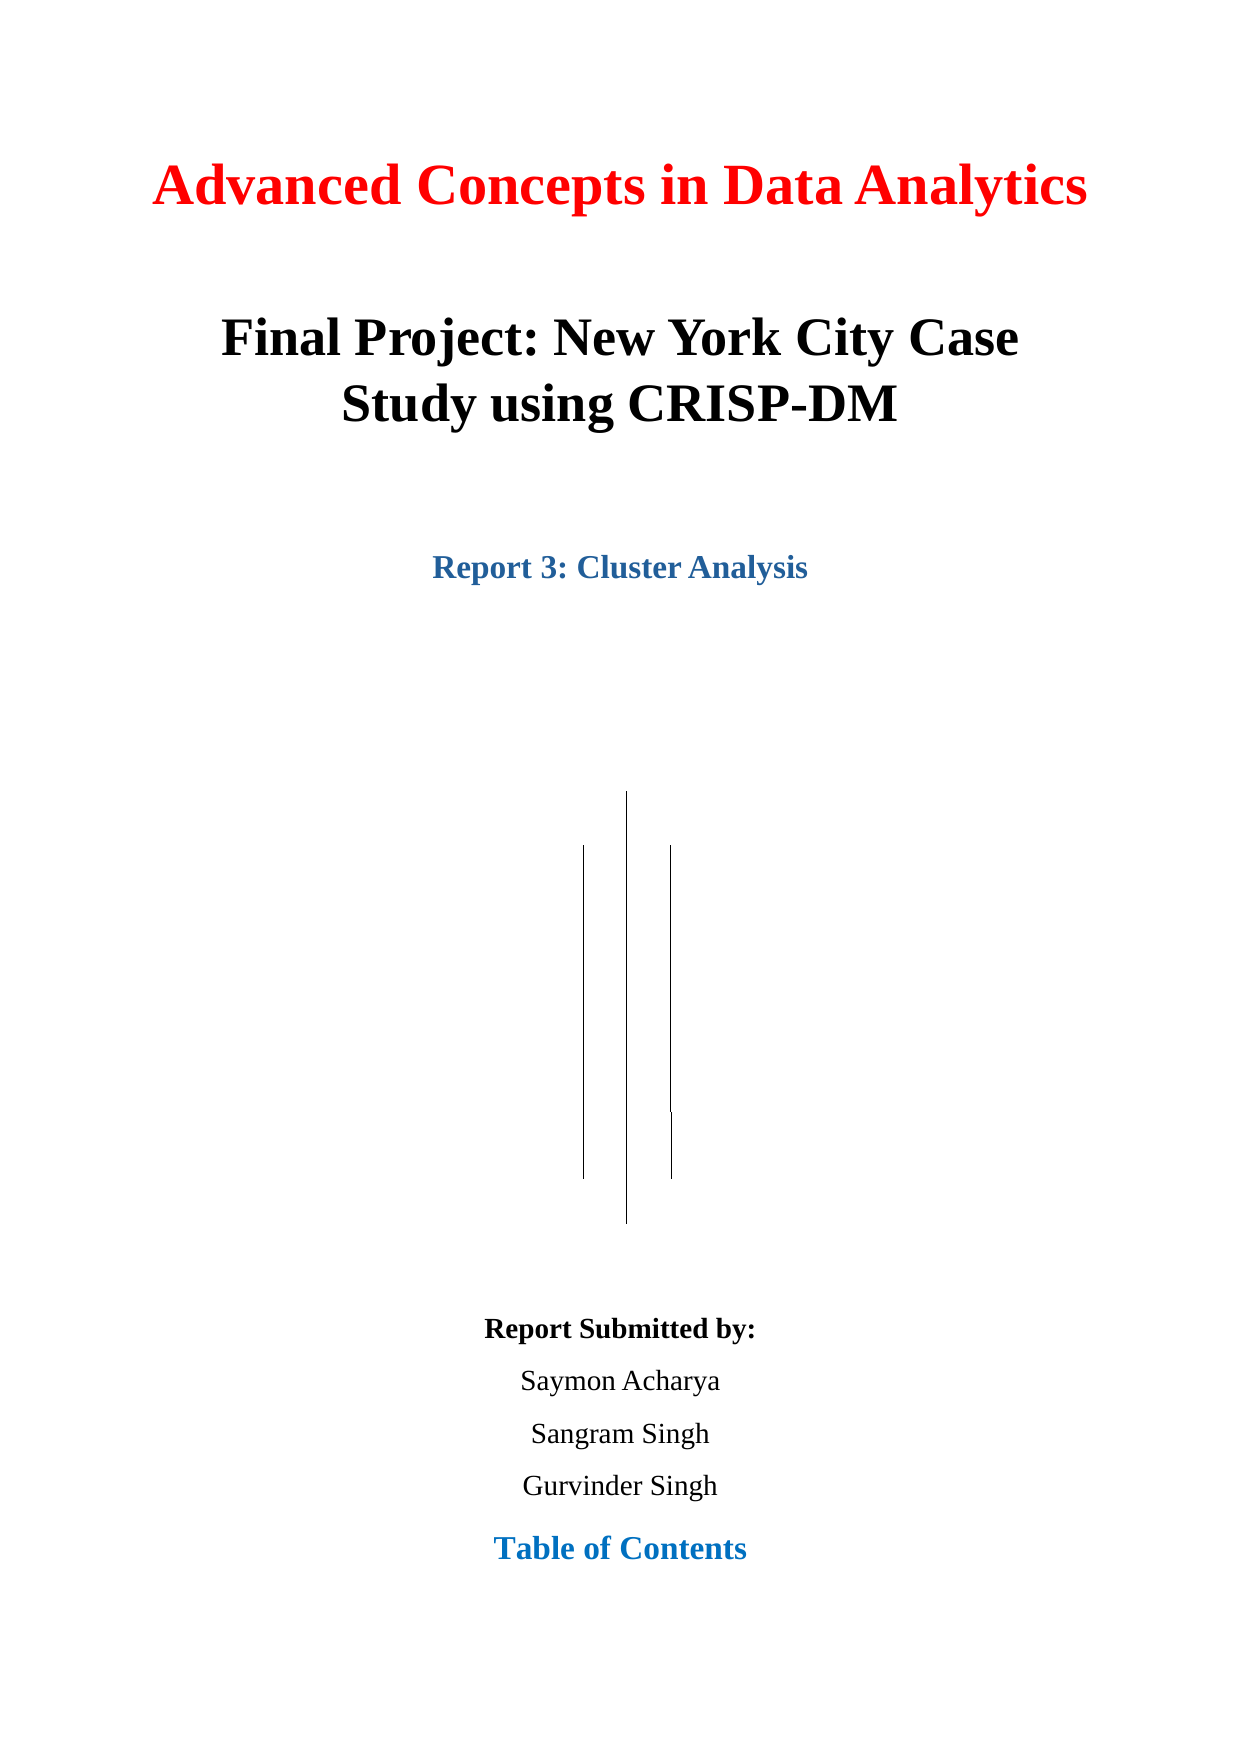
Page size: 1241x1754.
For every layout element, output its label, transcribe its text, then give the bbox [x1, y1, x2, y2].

text Advanced Concepts in Data Analytics [150, 150, 1090, 217]
text Sangram Singh [150, 1416, 1090, 1449]
text Saymon Acharya [150, 1363, 1090, 1397]
text Final Project: New York City Case Study using CRISP-DM [150, 305, 1090, 433]
text Report 3: Cluster Analysis [150, 548, 1090, 586]
text Report Submitted by: [150, 1311, 1090, 1345]
text Gurvinder Singh [150, 1468, 1090, 1501]
